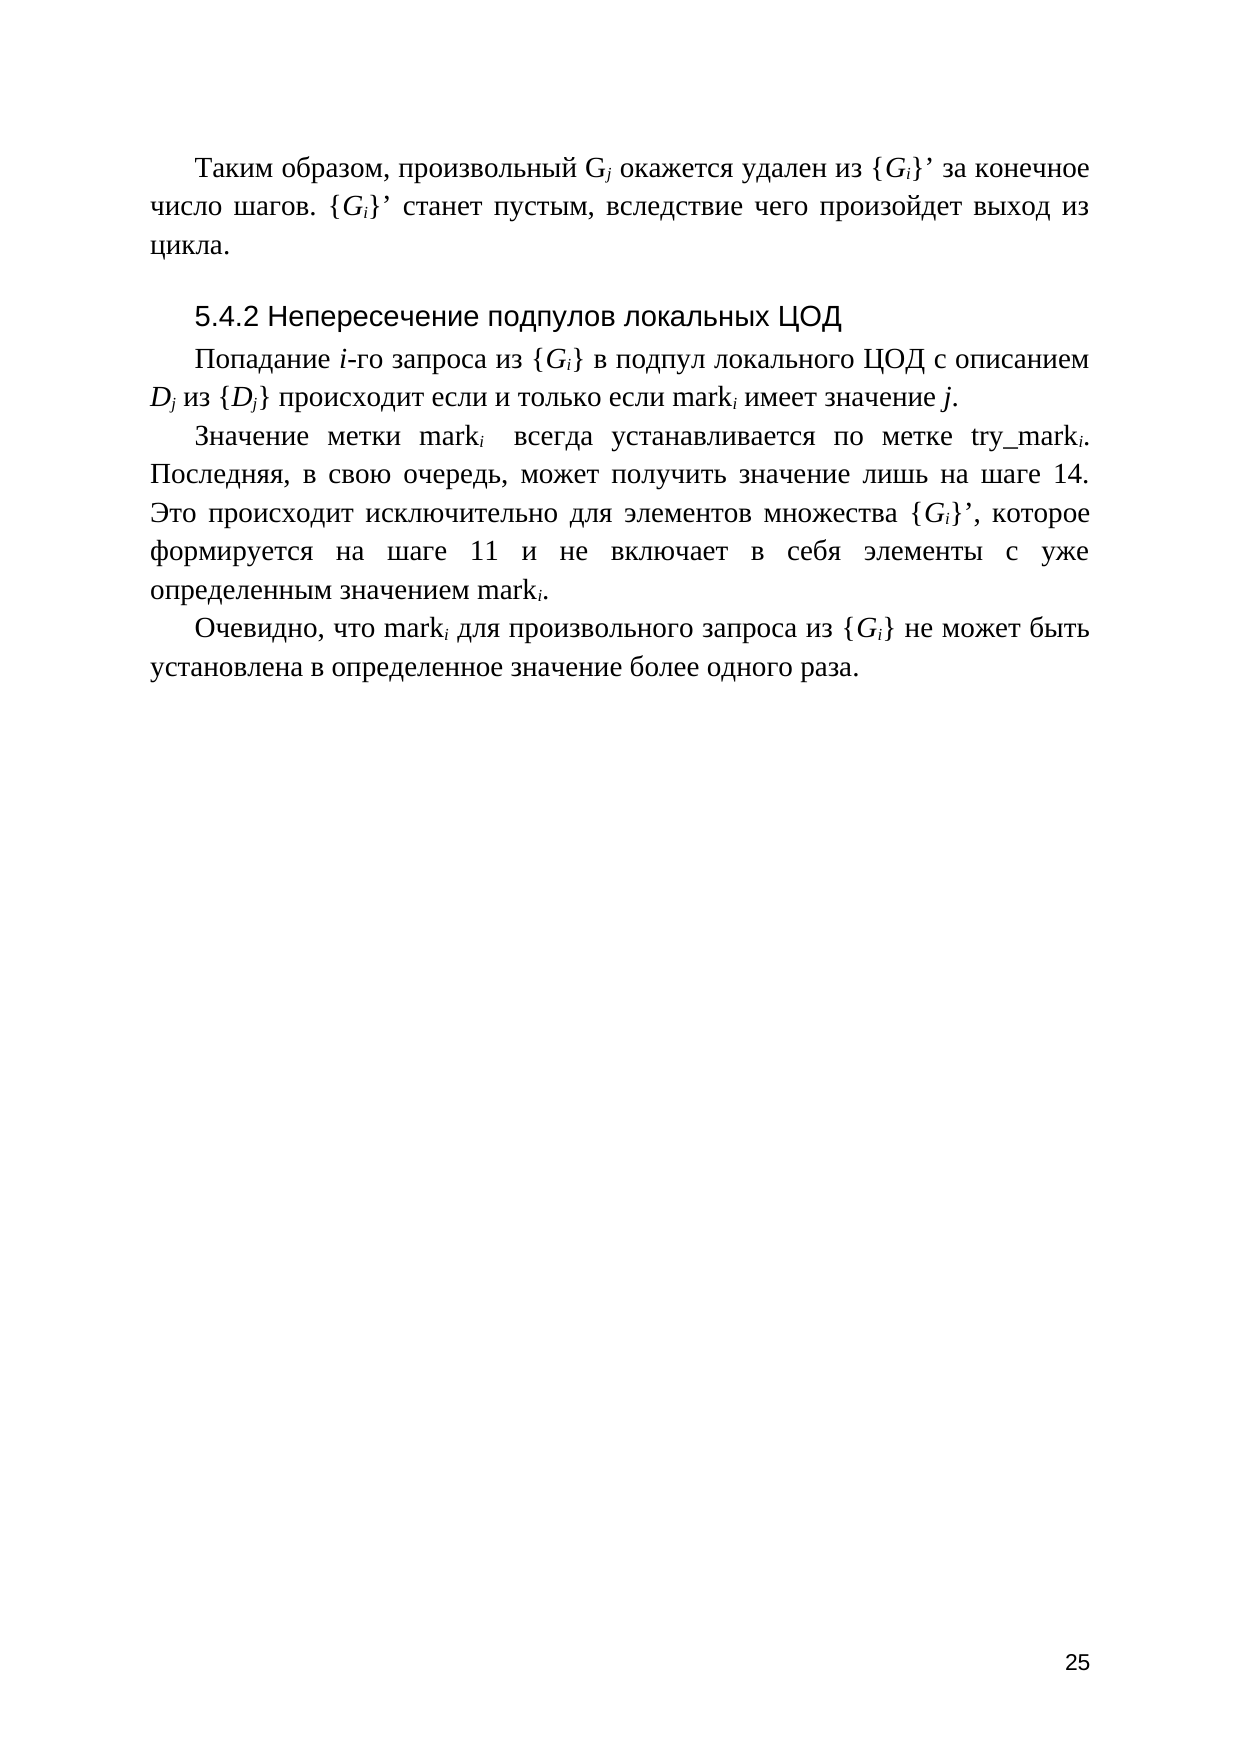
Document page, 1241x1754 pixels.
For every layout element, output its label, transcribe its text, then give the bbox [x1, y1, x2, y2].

text Очевидно, что marki для произвольного запроса из {Gi} не может быть установлена в определенное значение более одного раза. [150, 611, 1090, 683]
text Попадание i-го запроса из {Gi} в подпул локального ЦОД с описанием Dj из {Dj} происходит если и только если marki имеет значение j. [150, 341, 1090, 413]
subtitle 5.4.2 Непересечение подпулов локальных ЦОД [150, 299, 1090, 332]
text Значение метки marki всегда устанавливается по метке try_marki. Последняя, в свою очередь, может получить значение лишь на шаге 14. Это происходит исключительно для элементов множества {Gi}’, которое формируется на шаге 11 и не включает в себя элементы с уже определенным значением marki. [150, 418, 1090, 606]
text Таким образом, произвольный Gj окажется удален из {Gi}’ за конечное число шагов. {Gi}’ станет пустым, вследствие чего произойдет выход из цикла. [150, 150, 1090, 261]
